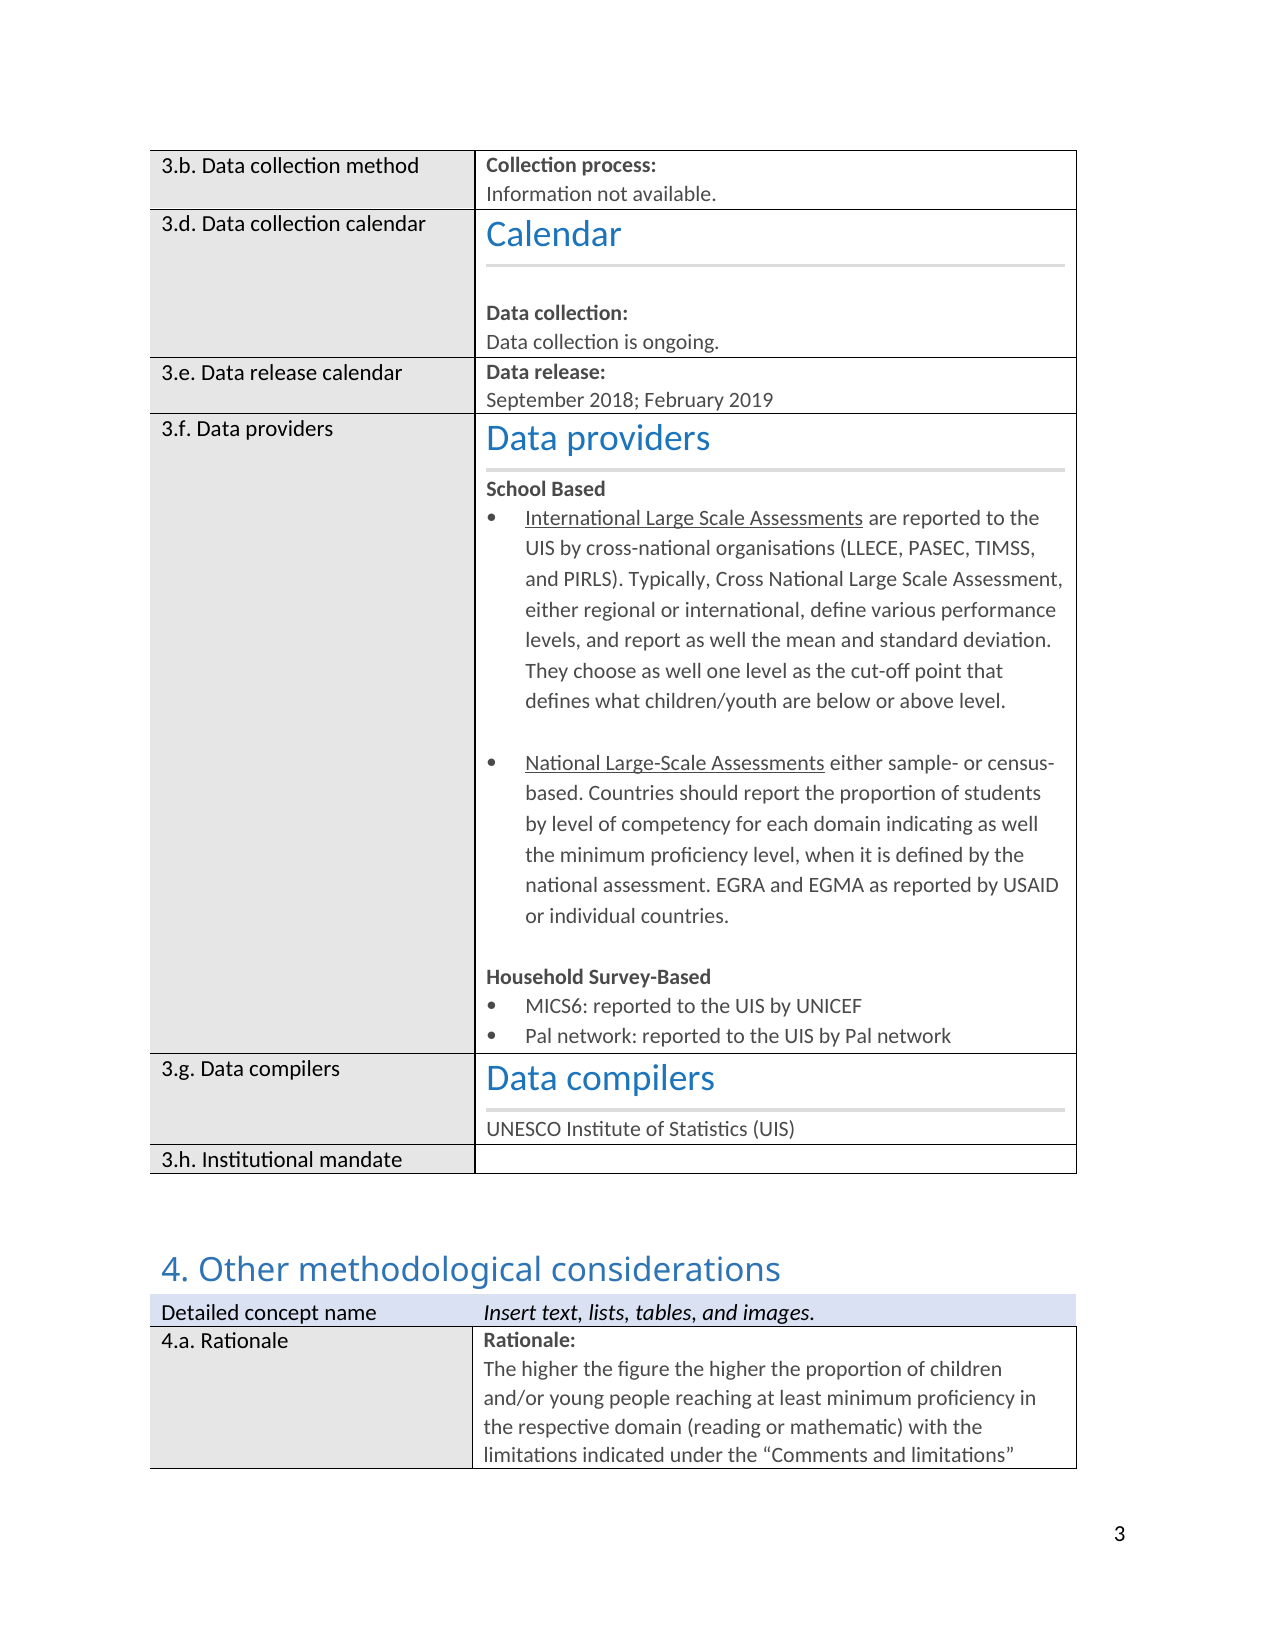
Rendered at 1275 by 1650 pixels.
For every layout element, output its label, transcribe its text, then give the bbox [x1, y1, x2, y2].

table_cell Calendar Data collection: Data collection is ongoing. [476, 210, 1076, 357]
table_cell 3.d. Data collection calendar [150, 210, 474, 357]
table_cell Data providers School Based International Large Scale Assessments are reported to the UIS by cross-national organisations (LLECE, PASEC, TIMSS, and PIRLS). Typically, Cross National Large Scale Assessment, either regional or international, define various performance levels, and report as well the mean and standard deviation. They choose as well one level as the cut-off point that defines what children/youth are below or above level. National Large-Scale Assessments either sample- or census- based. Countries should report the proportion of students by level of competency for each domain indicating as well the minimum proficiency level, when it is defined by the national assessment. EGRA and EGMA as reported by USAID or individual countries. Household Survey-Based MICS6: reported to the UIS by UNICEF Pal network: reported to the UIS by Pal network [476, 414, 1076, 1053]
table_cell Data release: September 2018; February 2019 [476, 358, 1076, 413]
table_cell Collection process: Information not available. [476, 151, 1076, 208]
table_cell 3.h. Institutional mandate [150, 1145, 474, 1173]
table_cell Data compilers UNESCO Institute of Statistics (UIS) [476, 1054, 1076, 1144]
table_cell 3.f. Data providers [150, 414, 474, 1053]
table_cell Detailed concept name [150, 1294, 472, 1326]
table_cell [476, 1145, 1076, 1173]
table_cell 4.a. Rationale [150, 1327, 472, 1468]
table_header 4. Other methodological considerations [150, 1221, 1076, 1294]
table_cell 3.e. Data release calendar [150, 358, 474, 413]
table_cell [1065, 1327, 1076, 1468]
table_cell 3.b. Data collection method [150, 151, 474, 208]
table_cell Insert text, lists, tables, and images. [472, 1294, 1076, 1326]
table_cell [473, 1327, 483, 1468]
table_cell 3.g. Data compilers [150, 1054, 474, 1144]
